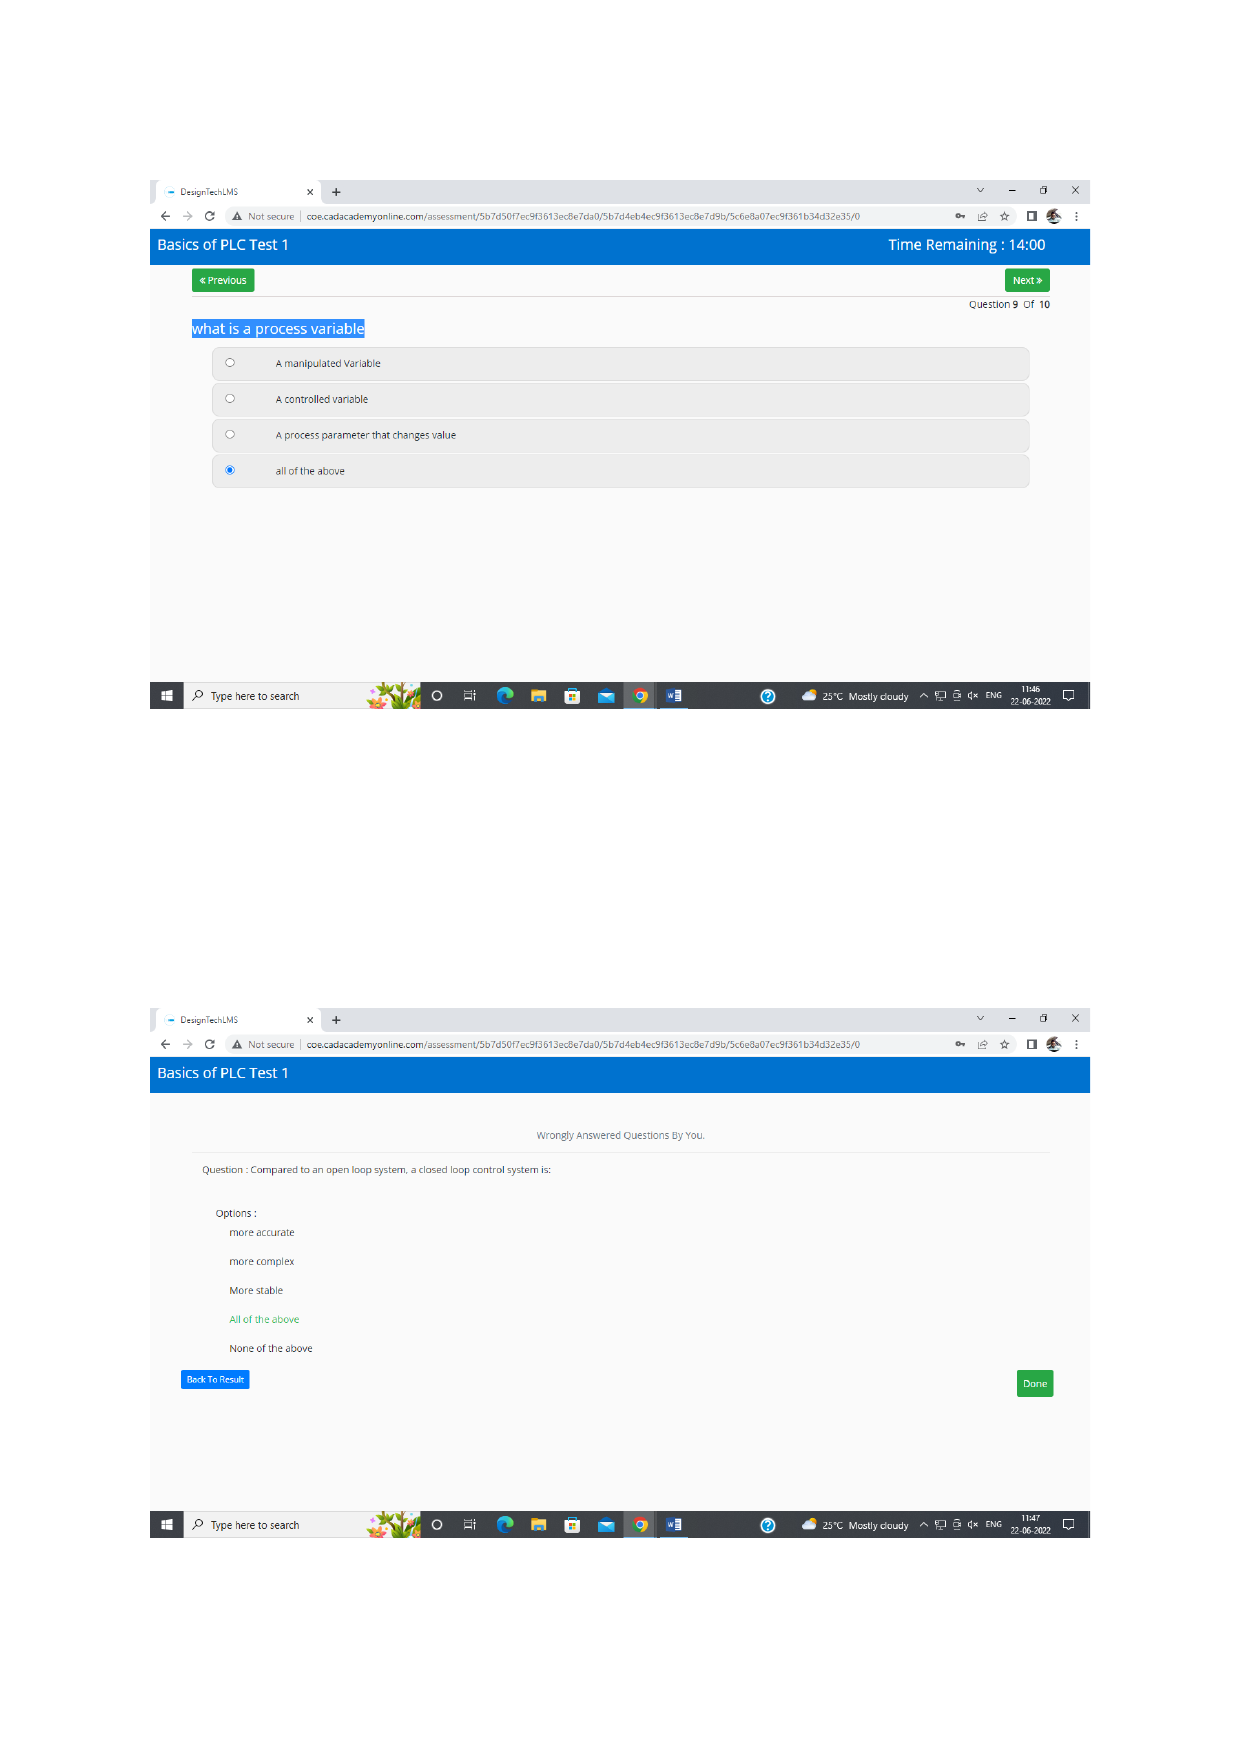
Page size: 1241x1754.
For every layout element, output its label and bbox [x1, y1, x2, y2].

picture [150, 180, 1091, 709]
picture [150, 1008, 1091, 1538]
